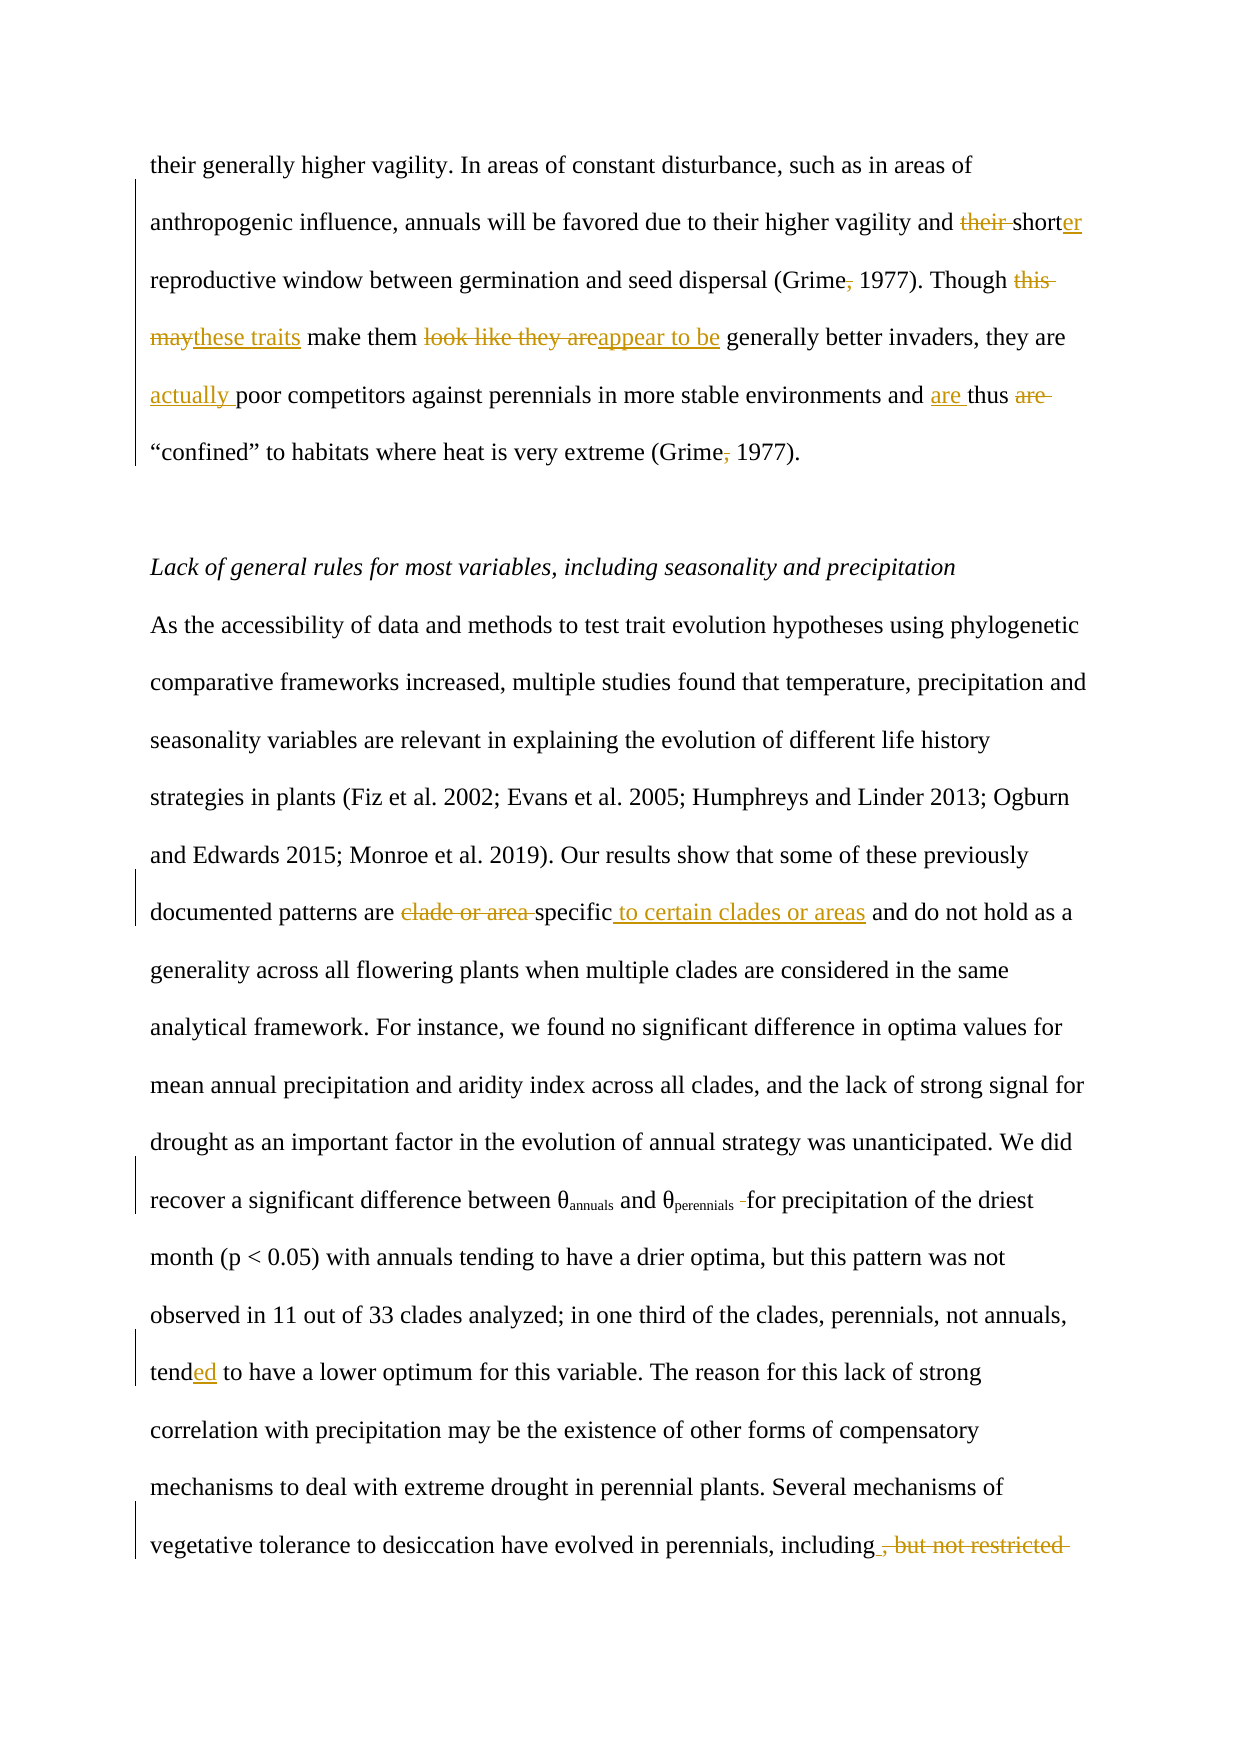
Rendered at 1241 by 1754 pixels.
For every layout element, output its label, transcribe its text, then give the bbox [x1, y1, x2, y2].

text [150, 150, 1090, 466]
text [150, 610, 1090, 1559]
text Lack of general rules for most variables, including seasonality and precipitation [150, 552, 1090, 581]
